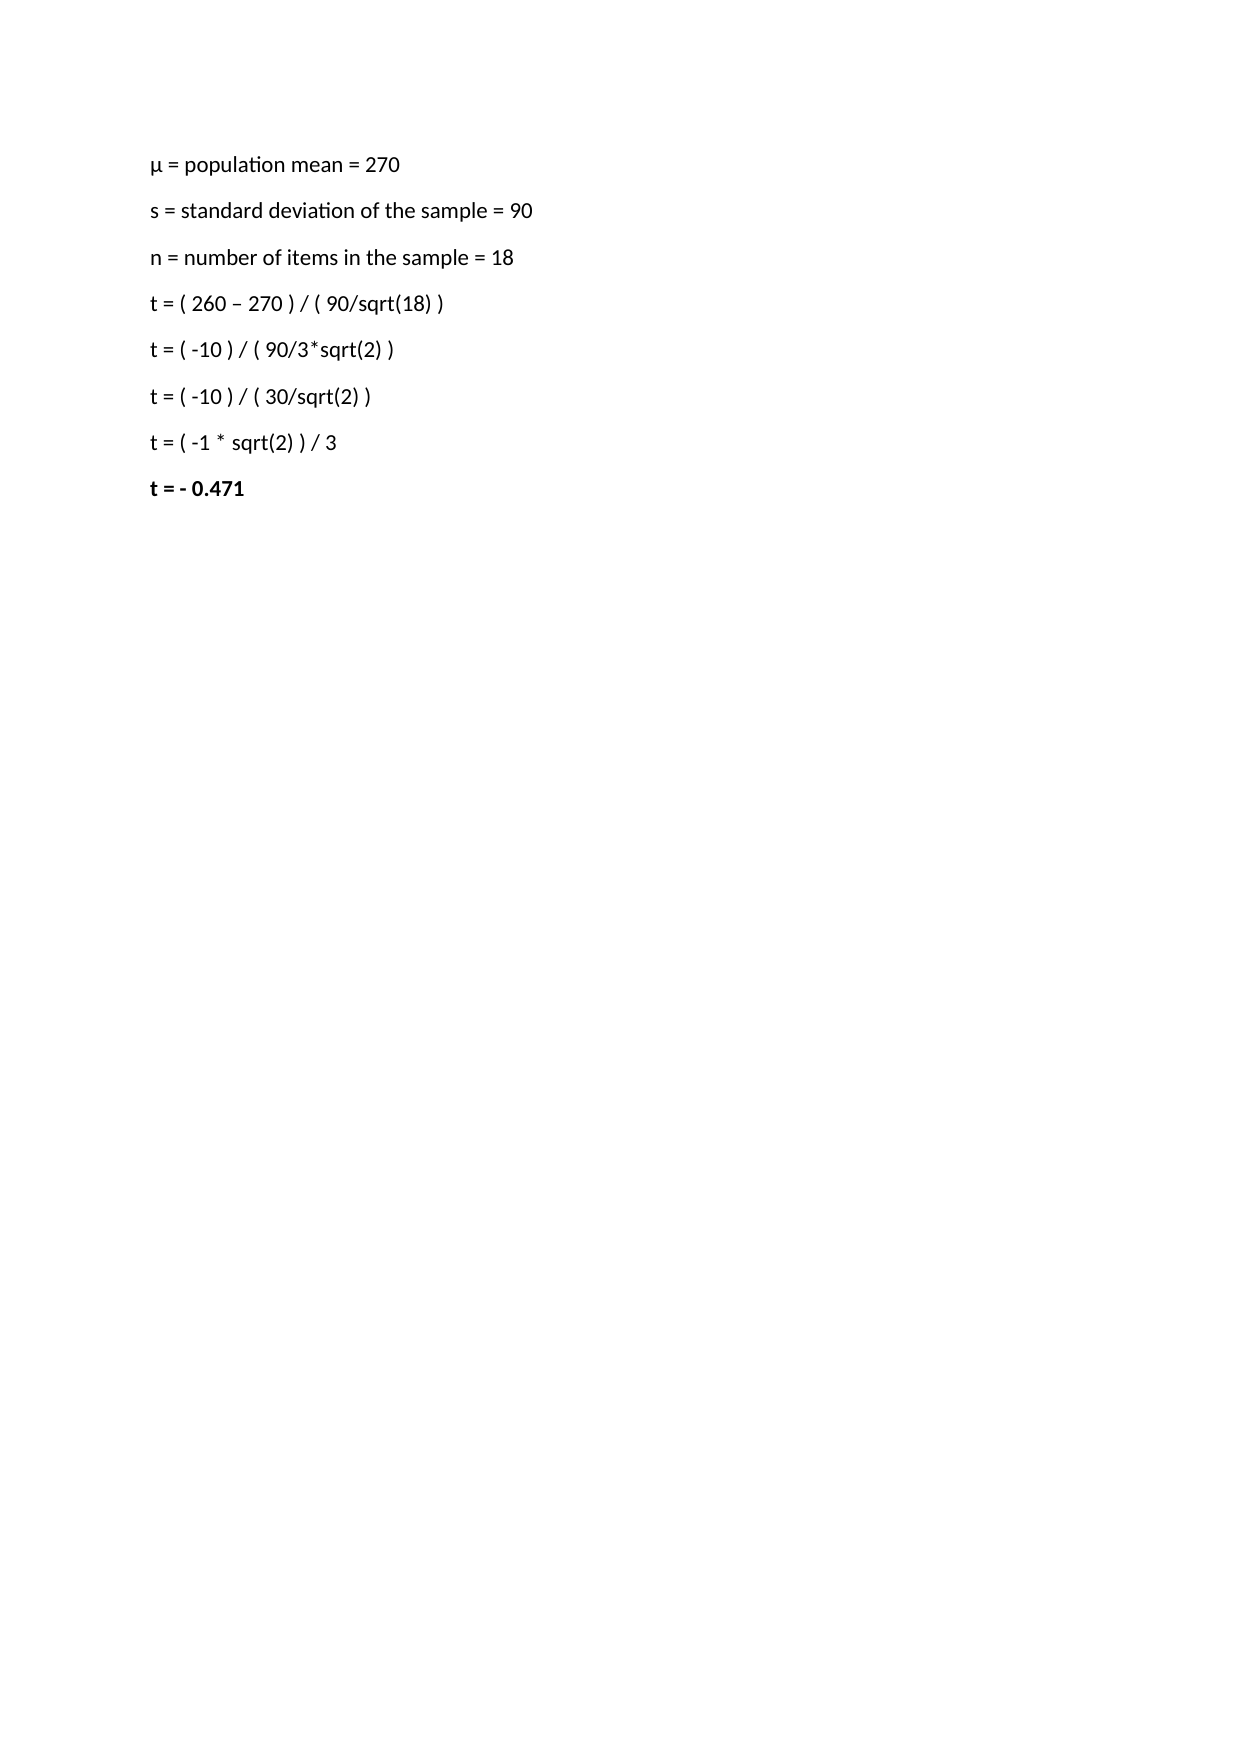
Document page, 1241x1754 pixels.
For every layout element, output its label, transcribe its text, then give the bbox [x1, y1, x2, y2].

text t = - 0.471 [150, 474, 1090, 502]
text μ = population mean = 270 [150, 150, 1090, 178]
text t = ( -10 ) / ( 90/3*sqrt(2) ) [150, 335, 1090, 363]
text t = ( -10 ) / ( 30/sqrt(2) ) [150, 382, 1090, 410]
text t = ( 260 – 270 ) / ( 90/sqrt(18) ) [150, 289, 1090, 317]
text t = ( -1 * sqrt(2) ) / 3 [150, 428, 1090, 456]
text s = standard deviation of the sample = 90 [150, 196, 1090, 224]
text n = number of items in the sample = 18 [150, 243, 1090, 271]
